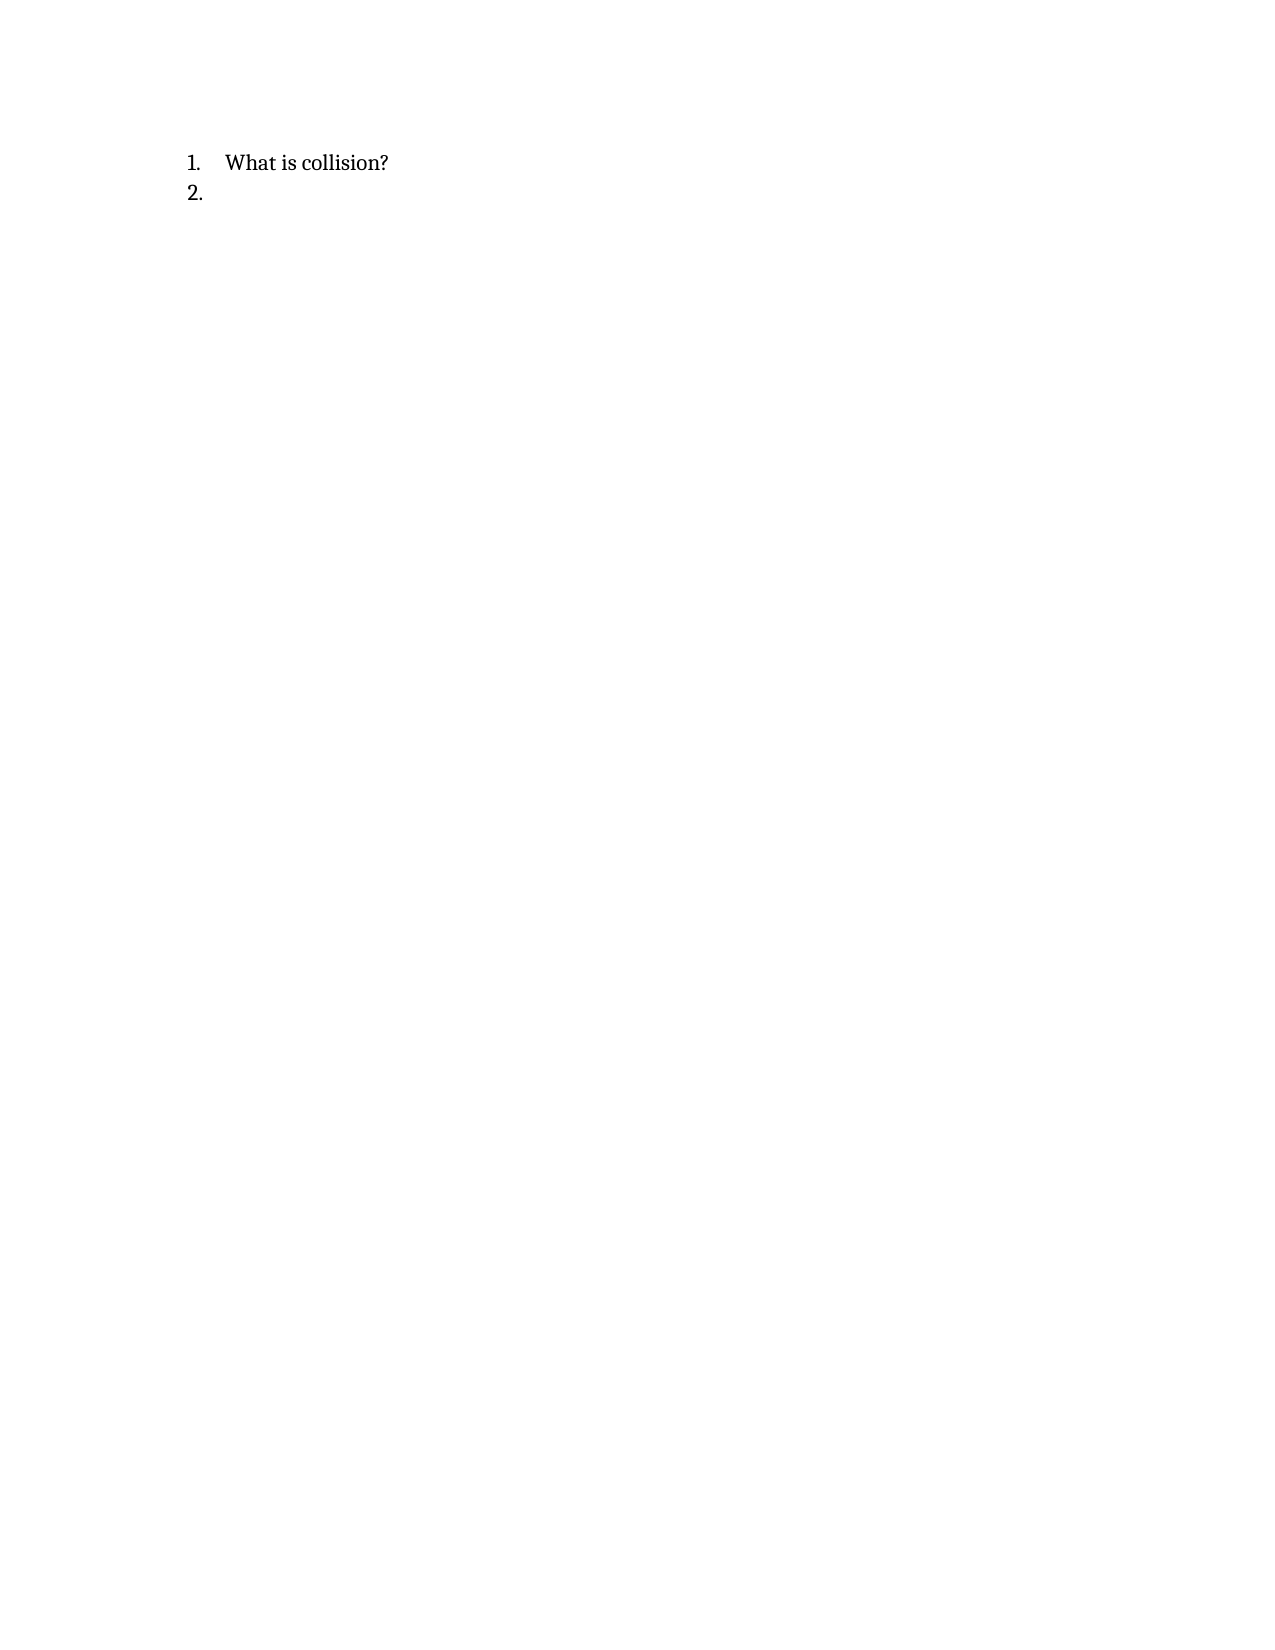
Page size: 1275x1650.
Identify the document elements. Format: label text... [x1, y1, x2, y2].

list What is collision? [187, 150, 1125, 176]
